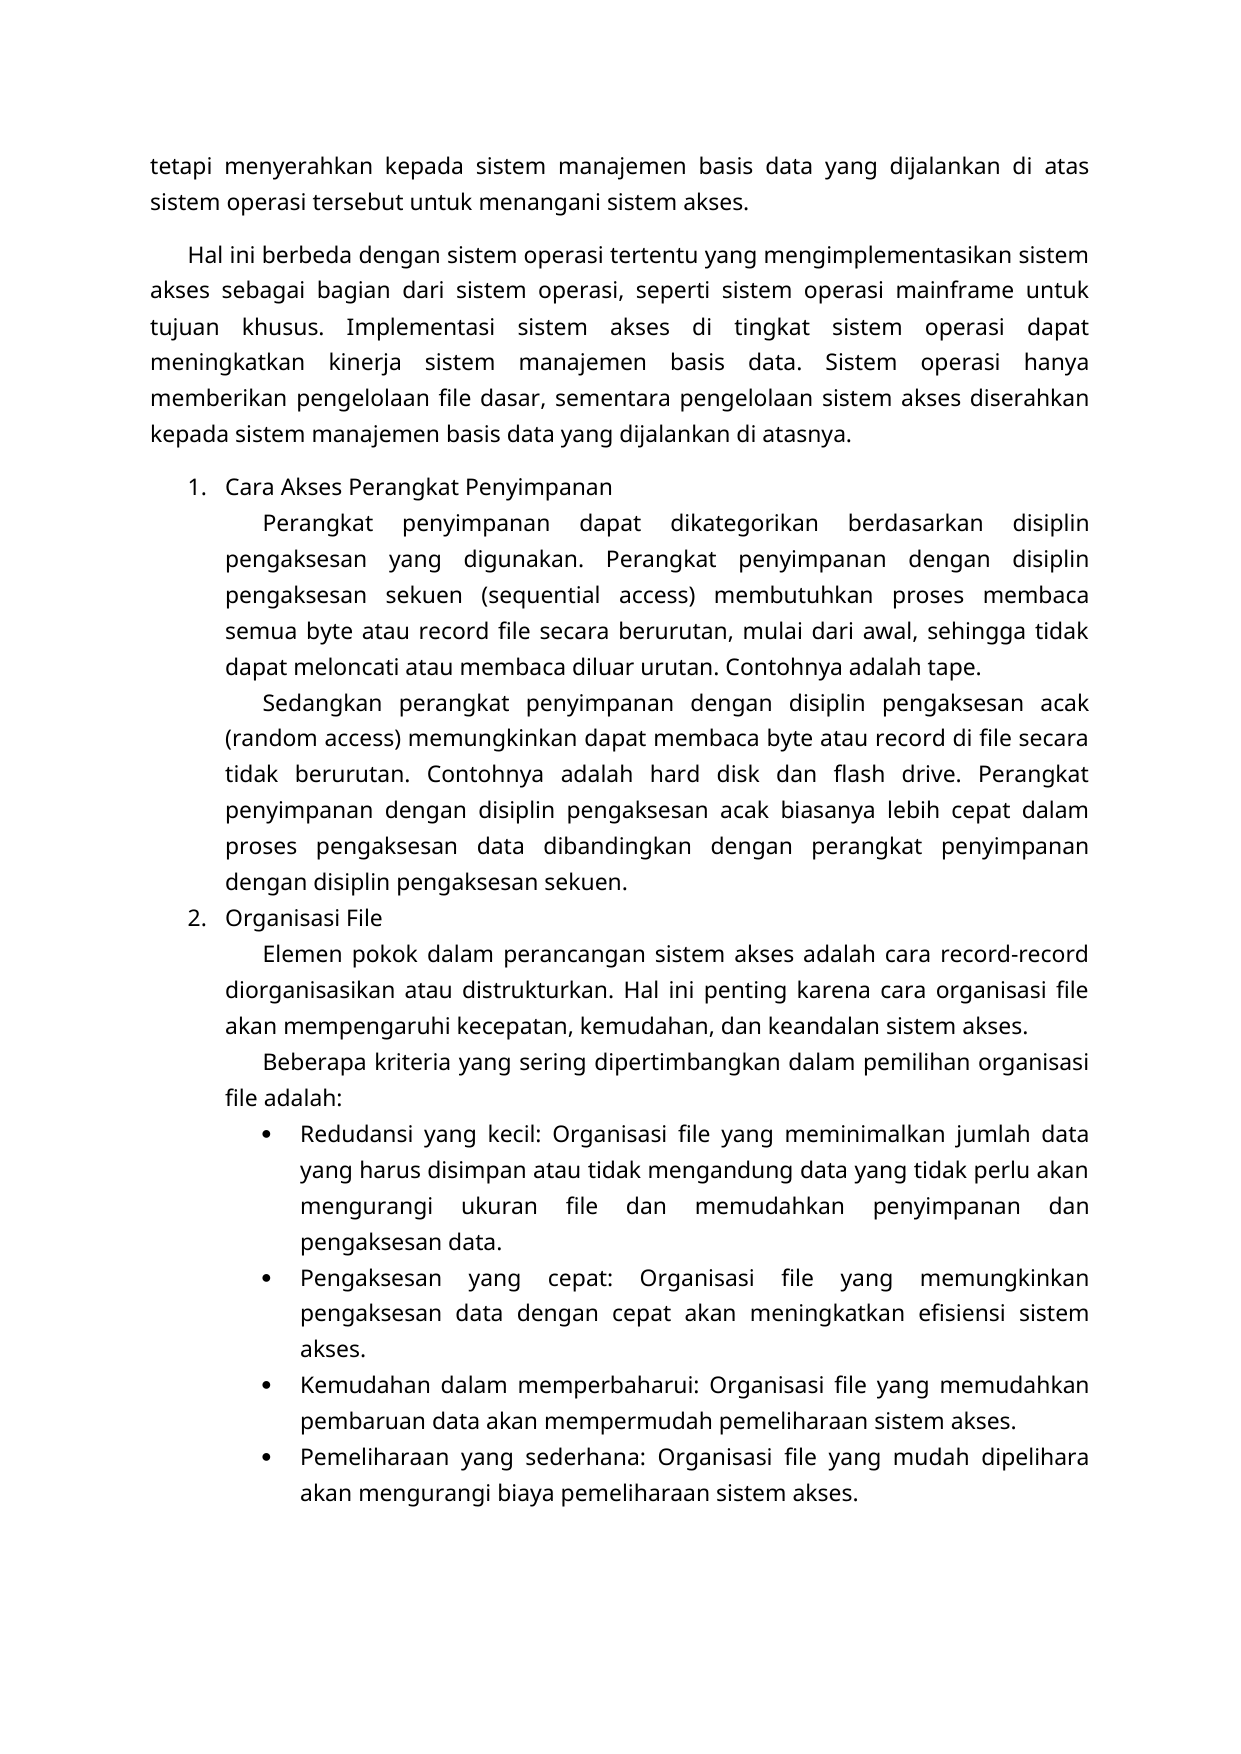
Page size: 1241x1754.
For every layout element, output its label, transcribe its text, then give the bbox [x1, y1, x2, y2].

list Redudansi yang kecil: Organisasi file yang meminimalkan jumlah data yang harus disimpan atau tidak mengandung data yang tidak perlu akan mengurangi ukuran file dan memudahkan penyimpanan dan pengaksesan data. [262, 1118, 1090, 1257]
list Cara Akses Perangkat Penyimpanan [187, 471, 1090, 502]
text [150, 150, 1090, 217]
list Organisasi File [187, 902, 1090, 933]
list Sedangkan perangkat penyimpanan dengan disiplin pengaksesan acak (random access) memungkinkan dapat membaca byte atau record di file secara tidak berurutan. Contohnya adalah hard disk dan flash drive. Perangkat penyimpanan dengan disiplin pengaksesan acak biasanya lebih cepat dalam proses pengaksesan data dibandingkan dengan perangkat penyimpanan dengan disiplin pengaksesan sekuen. [225, 686, 1090, 897]
list Pengaksesan yang cepat: Organisasi file yang memungkinkan pengaksesan data dengan cepat akan meningkatkan efisiensi sistem akses. [262, 1261, 1090, 1364]
list Perangkat penyimpanan dapat dikategorikan berdasarkan disiplin pengaksesan yang digunakan. Perangkat penyimpanan dengan disiplin pengaksesan sekuen (sequential access) membutuhkan proses membaca semua byte atau record file secara berurutan, mulai dari awal, sehingga tidak dapat meloncati atau membaca diluar urutan. Contohnya adalah tape. [225, 507, 1090, 682]
list Pemeliharaan yang sederhana: Organisasi file yang mudah dipelihara akan mengurangi biaya pemeliharaan sistem akses. [262, 1441, 1090, 1508]
list Elemen pokok dalam perancangan sistem akses adalah cara record-record diorganisasikan atau distrukturkan. Hal ini penting karena cara organisasi file akan mempengaruhi kecepatan, kemudahan, dan keandalan sistem akses. [225, 938, 1090, 1041]
list Kemudahan dalam memperbaharui: Organisasi file yang memudahkan pembaruan data akan mempermudah pemeliharaan sistem akses. [262, 1369, 1090, 1436]
text Hal ini berbeda dengan sistem operasi tertentu yang mengimplementasikan sistem akses sebagai bagian dari sistem operasi, seperti sistem operasi mainframe untuk tujuan khusus. Implementasi sistem akses di tingkat sistem operasi dapat meningkatkan kinerja sistem manajemen basis data. Sistem operasi hanya memberikan pengelolaan file dasar, sementara pengelolaan sistem akses diserahkan kepada sistem manajemen basis data yang dijalankan di atasnya. [150, 238, 1090, 449]
list Beberapa kriteria yang sering dipertimbangkan dalam pemilihan organisasi file adalah: [225, 1046, 1090, 1113]
